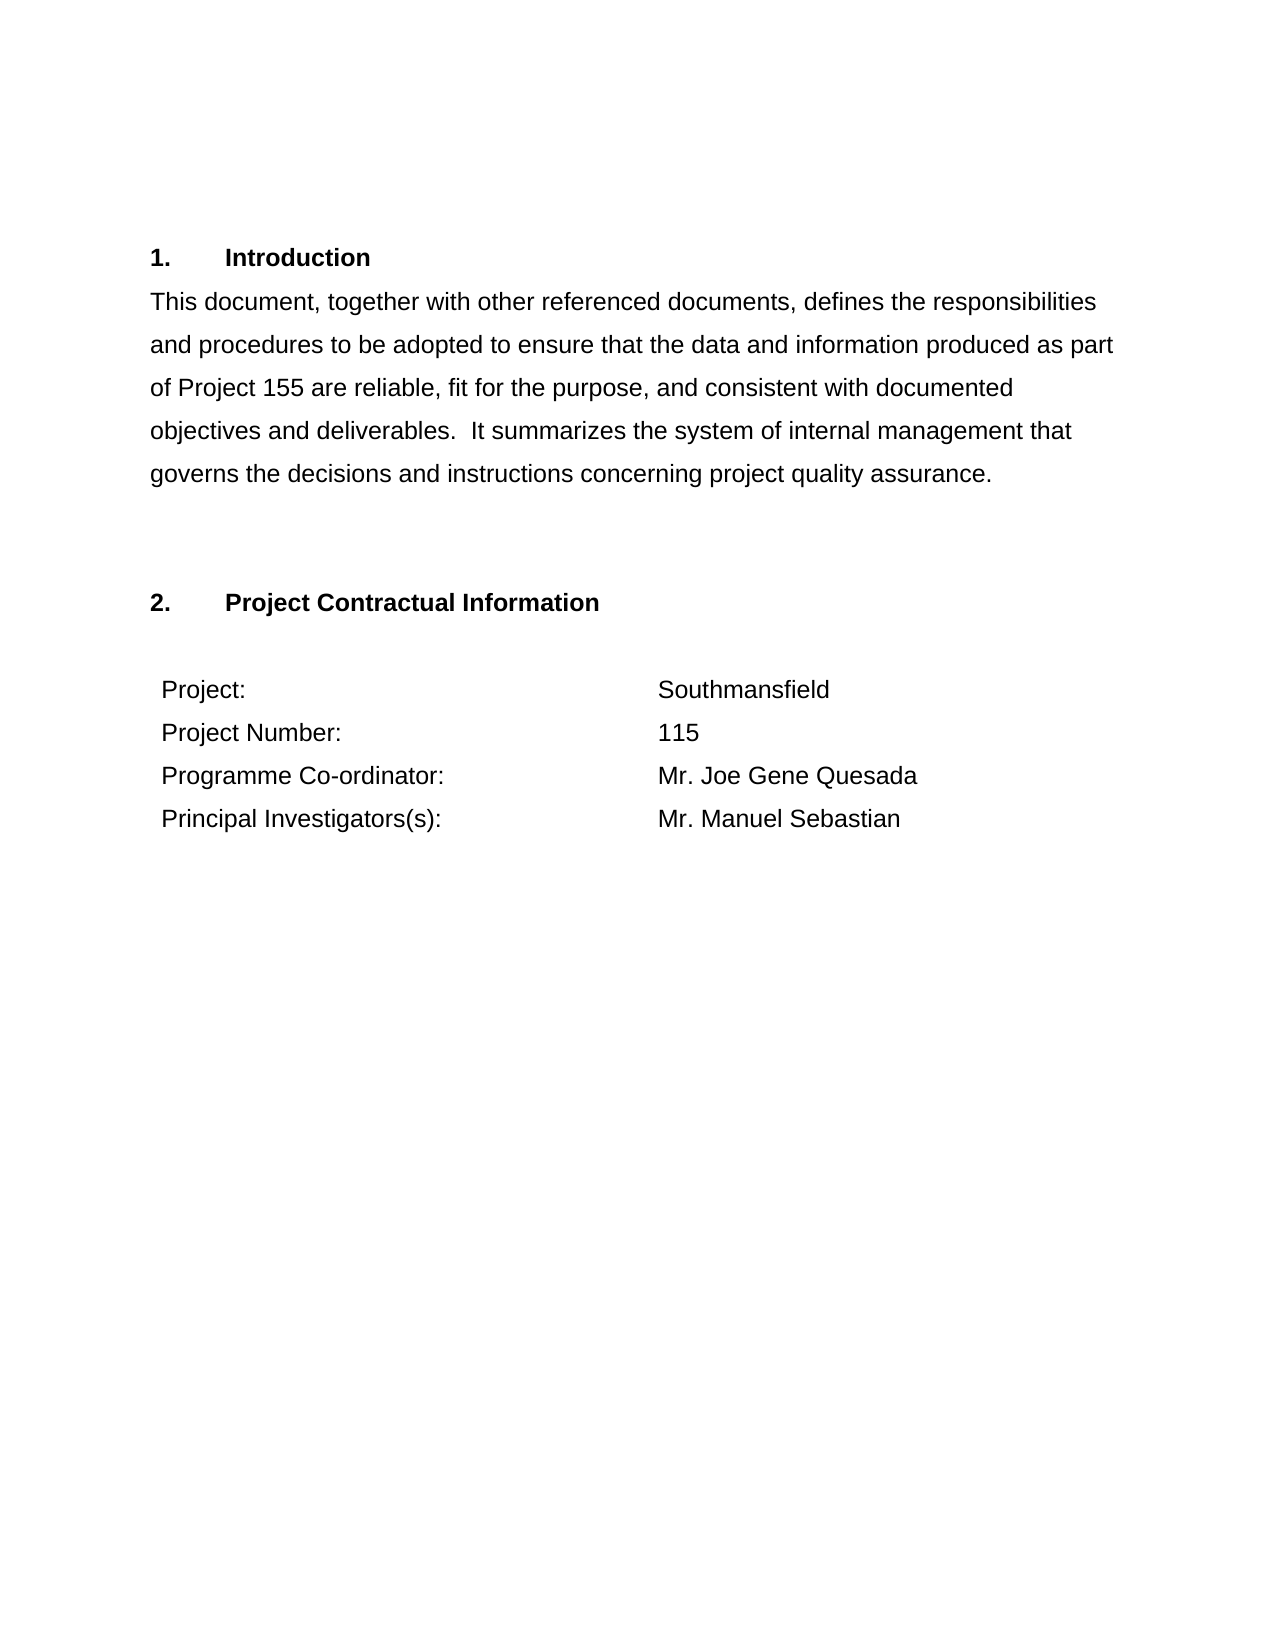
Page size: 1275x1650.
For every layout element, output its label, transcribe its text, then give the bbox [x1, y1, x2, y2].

table_cell Project Number: [150, 718, 646, 761]
table_cell 115 [646, 718, 1143, 761]
table_cell Mr. Manuel Sebastian [646, 804, 1143, 847]
text 1. Introduction [150, 243, 1125, 272]
table_header Project: [150, 675, 646, 718]
text This document, together with other referenced documents, defines the responsibilities and procedures to be adopted to ensure that the data and information produced as part of Project 155 are reliable, fit for the purpose, and consistent with documented objectives and deliverables. It summarizes the system of internal management that governs the decisions and instructions concerning project quality assurance. [150, 287, 1125, 488]
text 2. Project Contractual Information [150, 588, 1125, 617]
table_cell Mr. Joe Gene Quesada [646, 761, 1143, 804]
table_header Southmansfield [646, 675, 1143, 718]
table_cell Principal Investigators(s): [150, 804, 646, 847]
table_cell Programme Co-ordinator: [150, 761, 646, 804]
